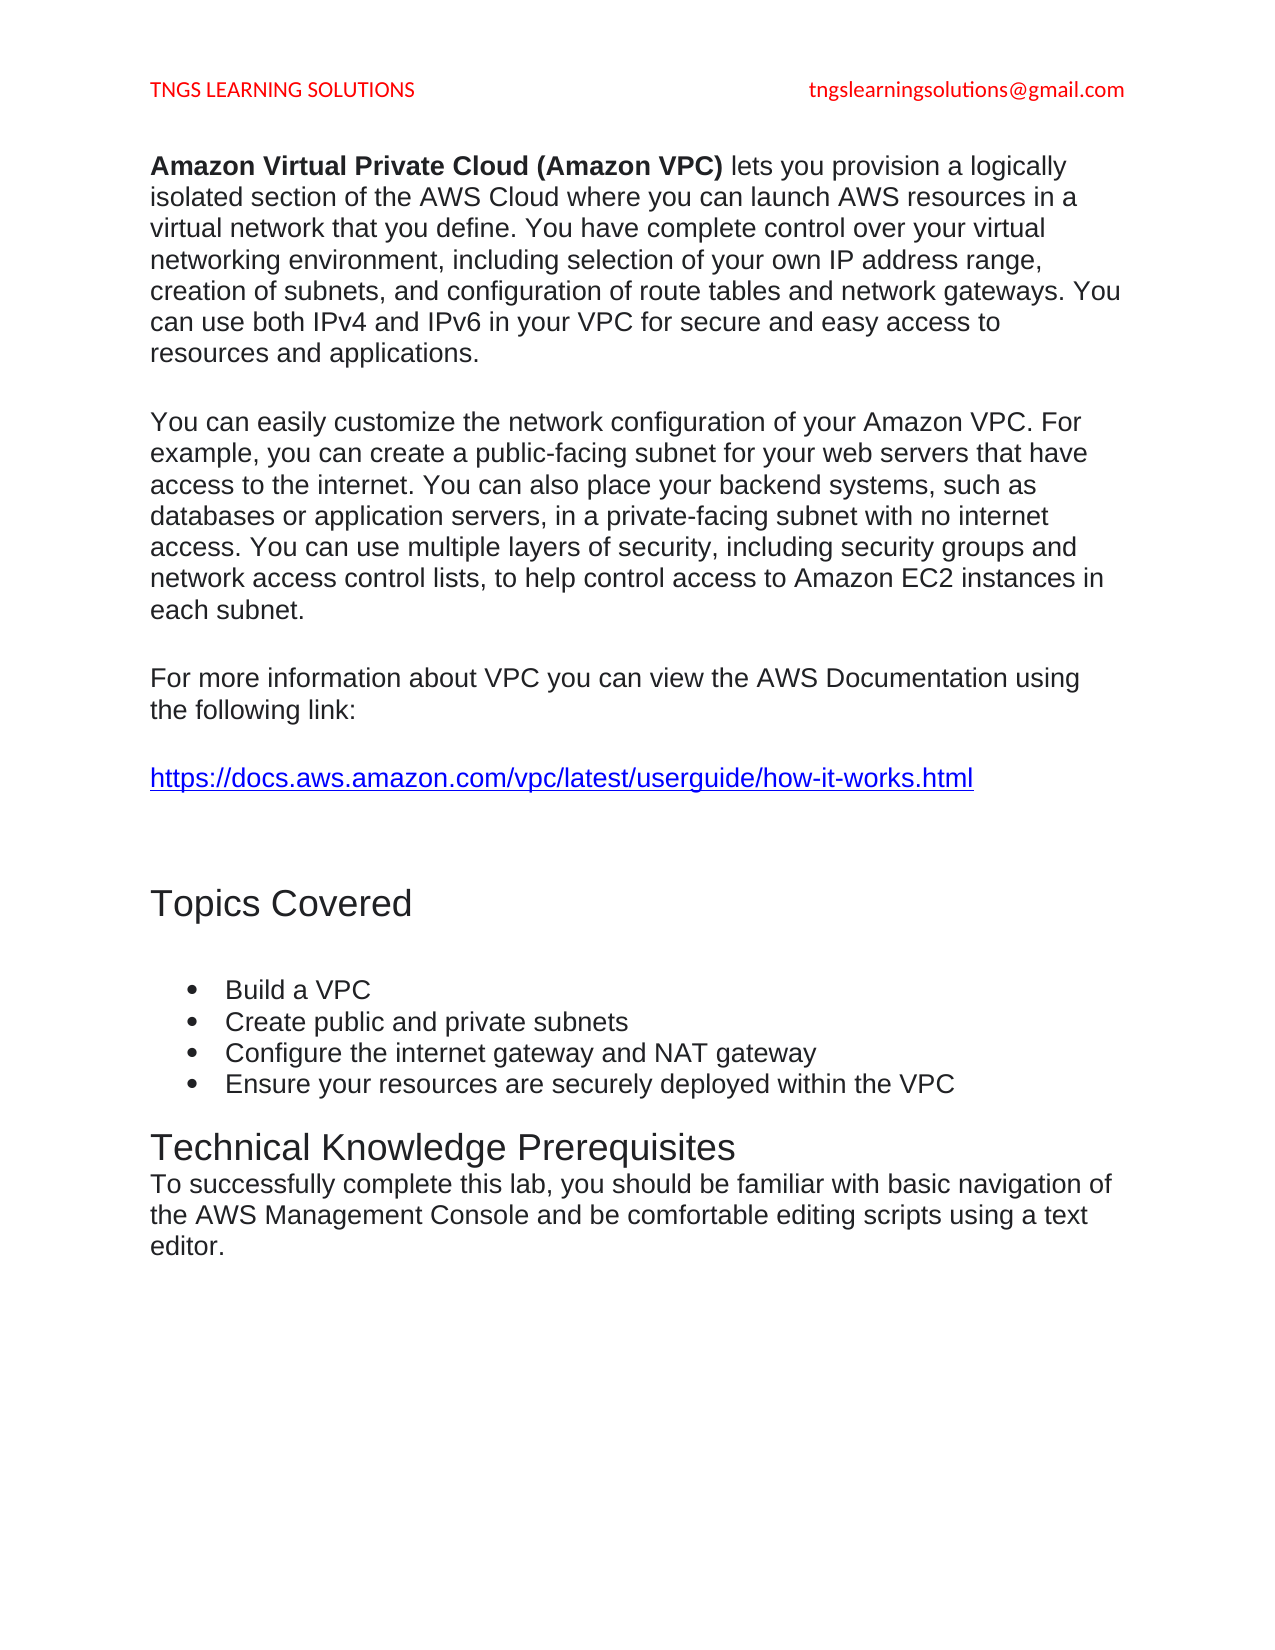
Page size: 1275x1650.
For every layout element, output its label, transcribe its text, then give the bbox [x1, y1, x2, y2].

list Create public and private subnets [187, 1006, 1125, 1037]
text To successfully complete this lab, you should be familiar with basic navigation of the AWS Management Console and be comfortable editing scripts using a text editor. [150, 1168, 1125, 1262]
list Configure the internet gateway and NAT gateway [187, 1037, 1125, 1068]
text Technical Knowledge Prerequisites [150, 1125, 1125, 1168]
list Build a VPC [187, 974, 1125, 1006]
text Topics Covered [150, 881, 1125, 924]
list Ensure your resources are securely deployed within the VPC [187, 1068, 1125, 1100]
text For more information about VPC you can view the AWS Documentation using the following link: [150, 662, 1125, 725]
text https://docs.aws.amazon.com/vpc/latest/userguide/how-it-works.html [150, 762, 1125, 794]
text You can easily customize the network configuration of your Amazon VPC. For example, you can create a public-facing subnet for your web servers that have access to the internet. You can also place your backend systems, such as databases or application servers, in a private-facing subnet with no internet access. You can use multiple layers of security, including security groups and network access control lists, to help control access to Amazon EC2 instances in each subnet. [150, 406, 1125, 625]
text Amazon Virtual Private Cloud (Amazon VPC) lets you provision a logically isolated section of the AWS Cloud where you can launch AWS resources in a virtual network that you define. You have complete control over your virtual networking environment, including selection of your own IP address range, creation of subnets, and configuration of route tables and network gateways. You can use both IPv4 and IPv6 in your VPC for secure and easy access to resources and applications. [150, 150, 1125, 369]
